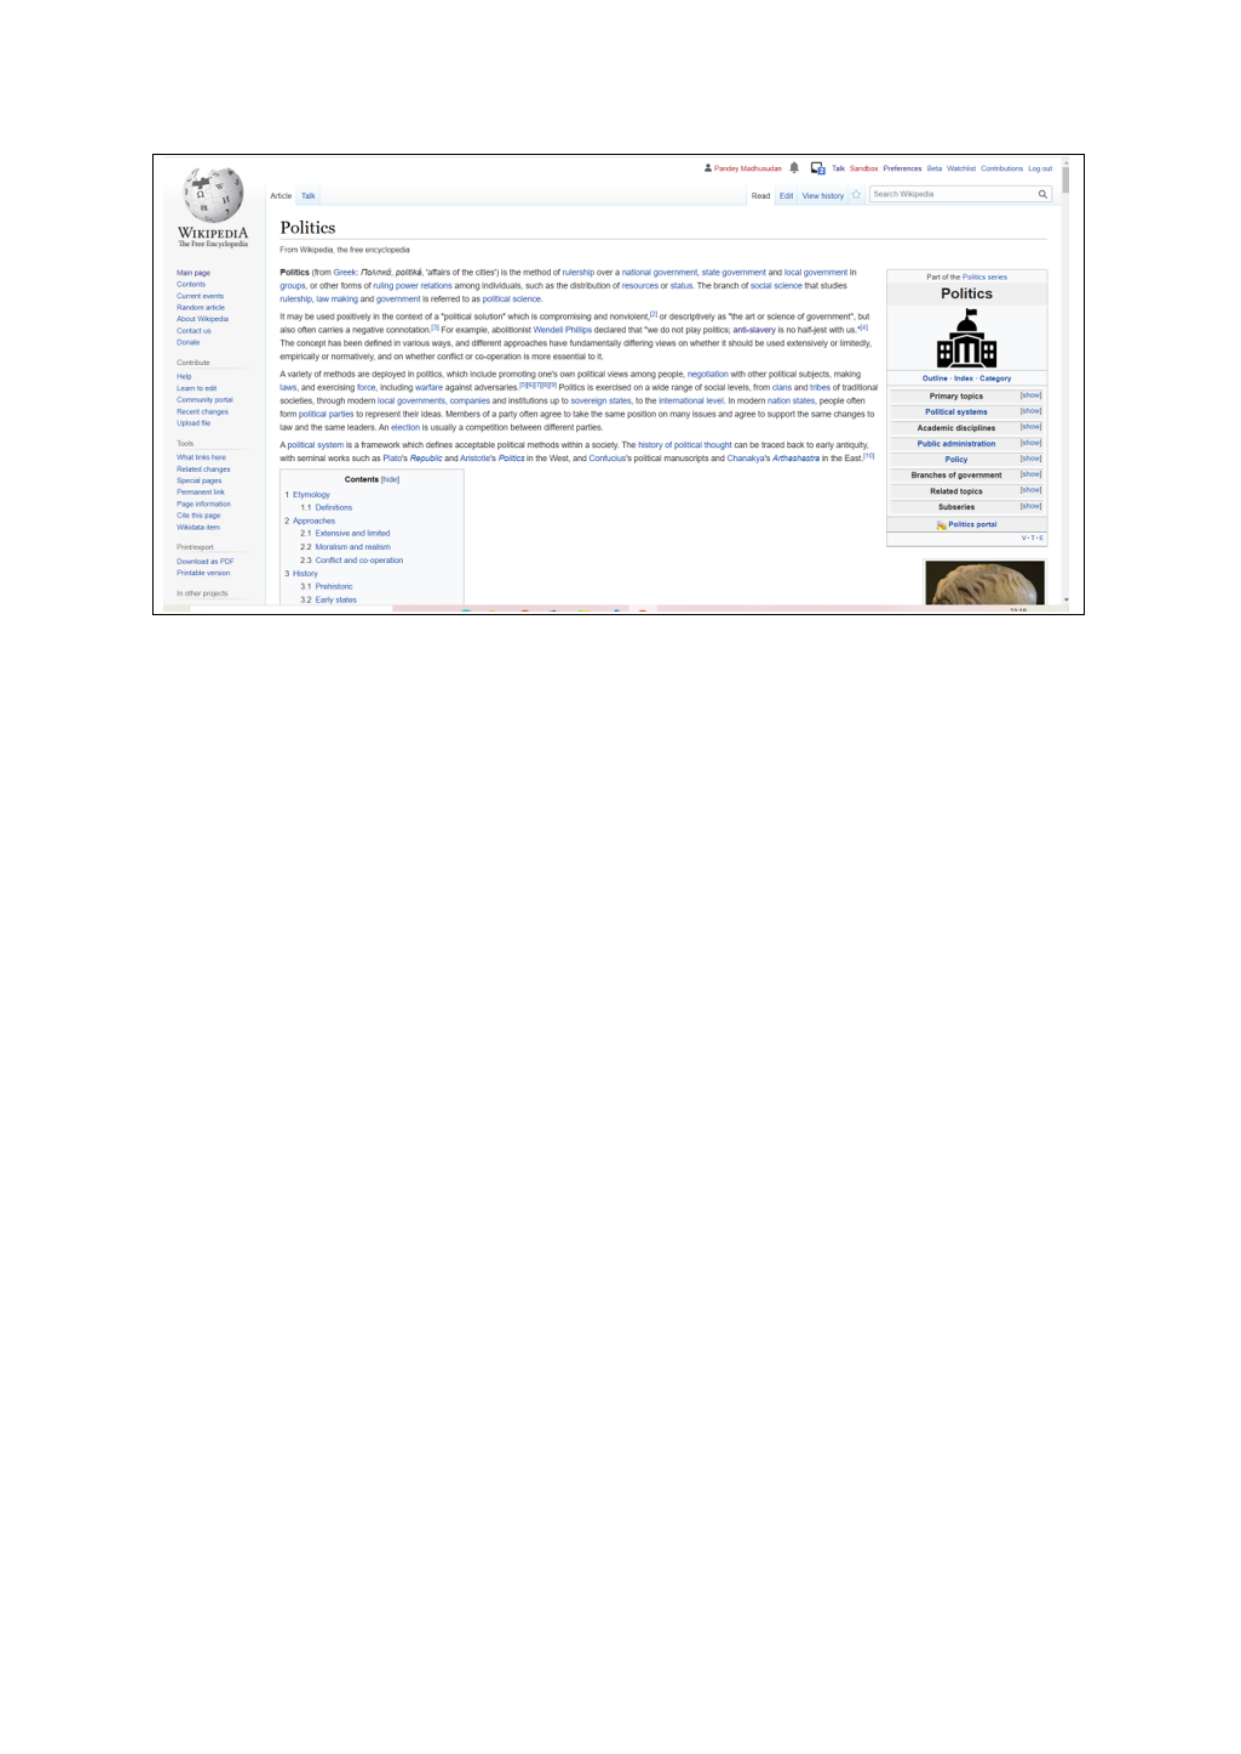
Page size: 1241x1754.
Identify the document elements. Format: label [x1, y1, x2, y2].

picture [150, 150, 1091, 619]
